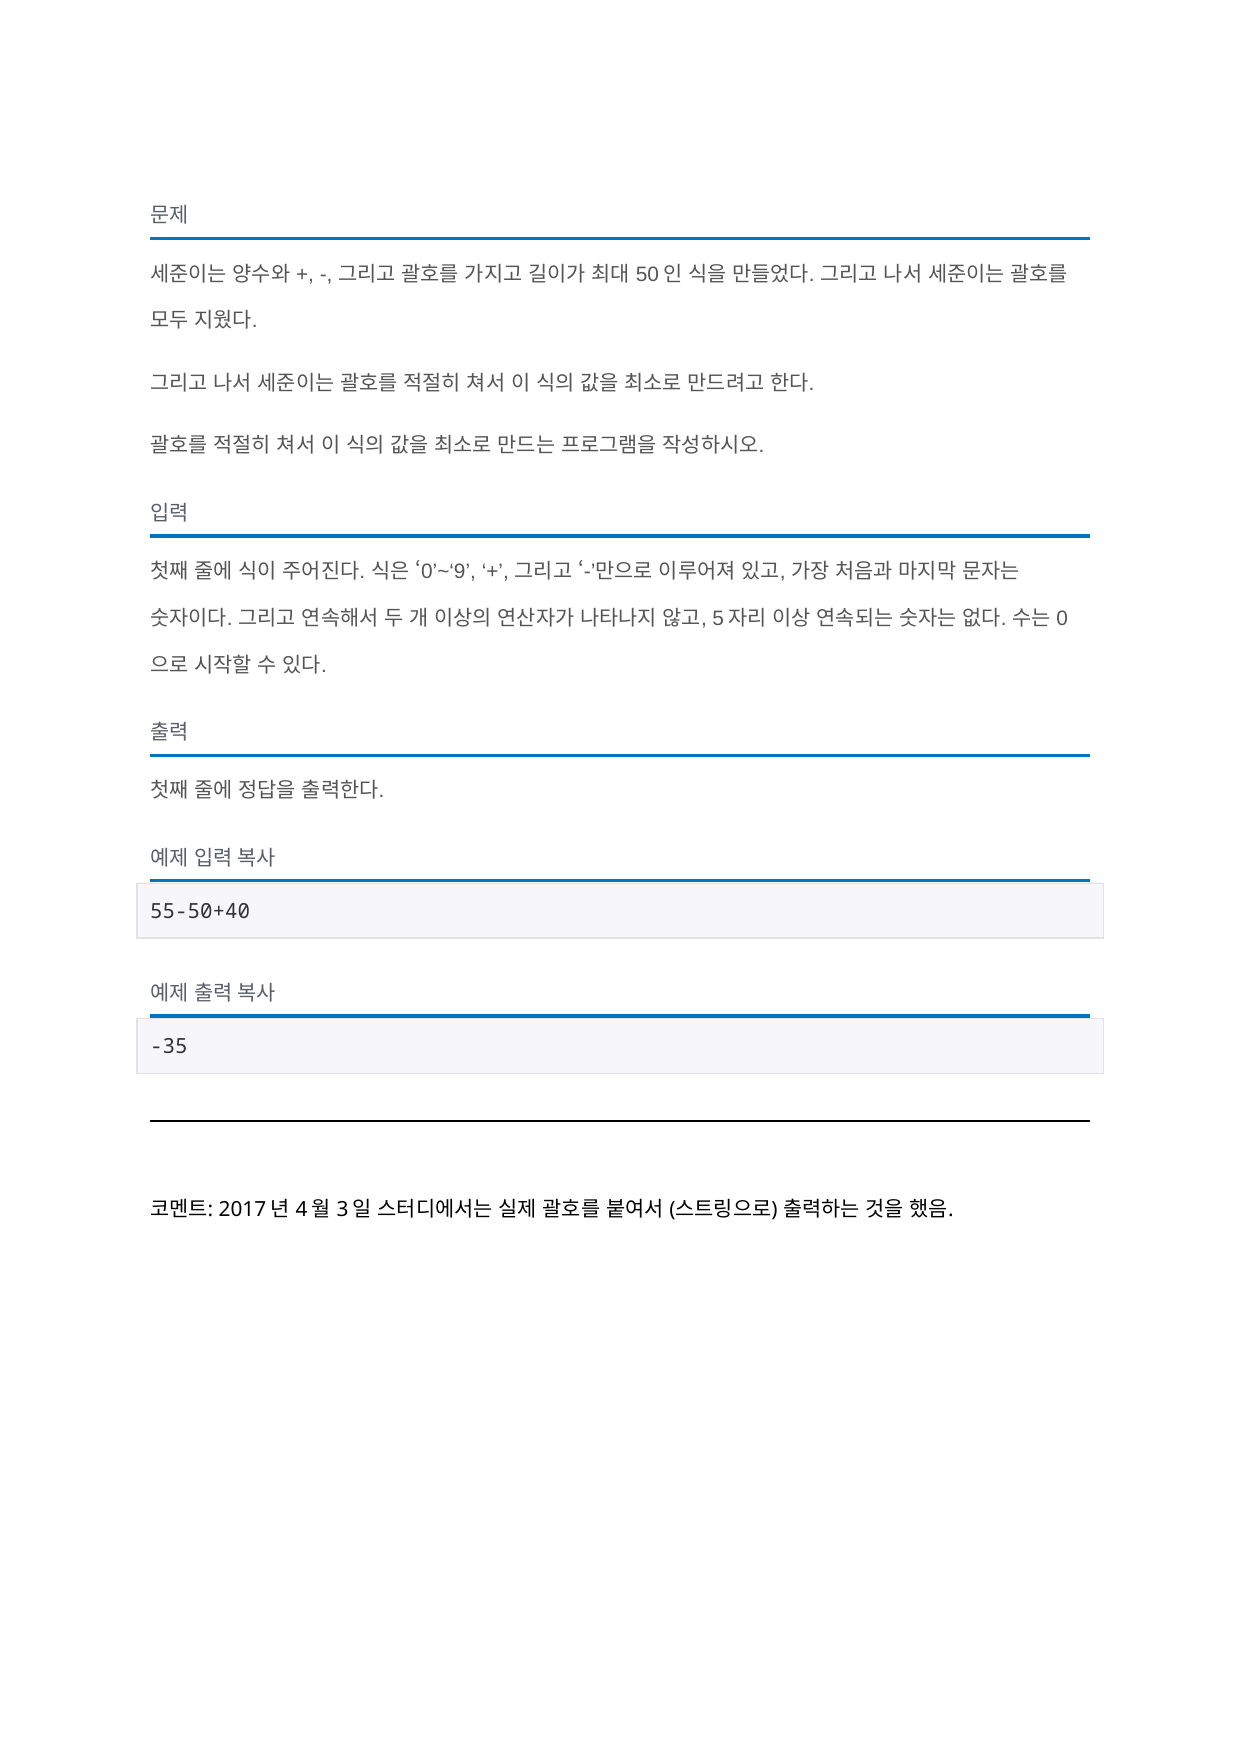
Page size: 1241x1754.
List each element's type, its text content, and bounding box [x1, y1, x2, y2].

subtitle 예제 출력 복사 [150, 954, 1090, 1014]
subtitle 예제 입력 복사 [150, 819, 1090, 879]
text 괄호를 적절히 쳐서 이 식의 값을 최소로 만드는 프로그램을 작성하시오. [150, 412, 1090, 459]
subtitle 문제 [150, 177, 1090, 237]
text 코멘트: 2017년 4월 3일 스터디에서는 실제 괄호를 붙여서 (스트링으로) 출력하는 것을 했음. [150, 1192, 1090, 1222]
subtitle 출력 [150, 694, 1090, 754]
text 55-50+40 [138, 884, 1103, 937]
text -35 [138, 1019, 1103, 1073]
text 첫째 줄에 정답을 출력한다. [150, 757, 1090, 804]
text 첫째 줄에 식이 주어진다. 식은 ‘0’~‘9’, ‘+’, 그리고 ‘-’만으로 이루어져 있고, 가장 처음과 마지막 문자는 숫자이다. 그리고 연속해서 두 개 이상의 연산자가 나타나지 않고, 5자리 이상 연속되는 숫자는 없다. 수는 0으로 시작할 수 있다. [150, 538, 1090, 678]
text 그리고 나서 세준이는 괄호를 적절히 쳐서 이 식의 값을 최소로 만드려고 한다. [150, 349, 1090, 396]
subtitle 입력 [150, 474, 1090, 534]
text 세준이는 양수와 +, -, 그리고 괄호를 가지고 길이가 최대 50인 식을 만들었다. 그리고 나서 세준이는 괄호를 모두 지웠다. [150, 240, 1090, 334]
